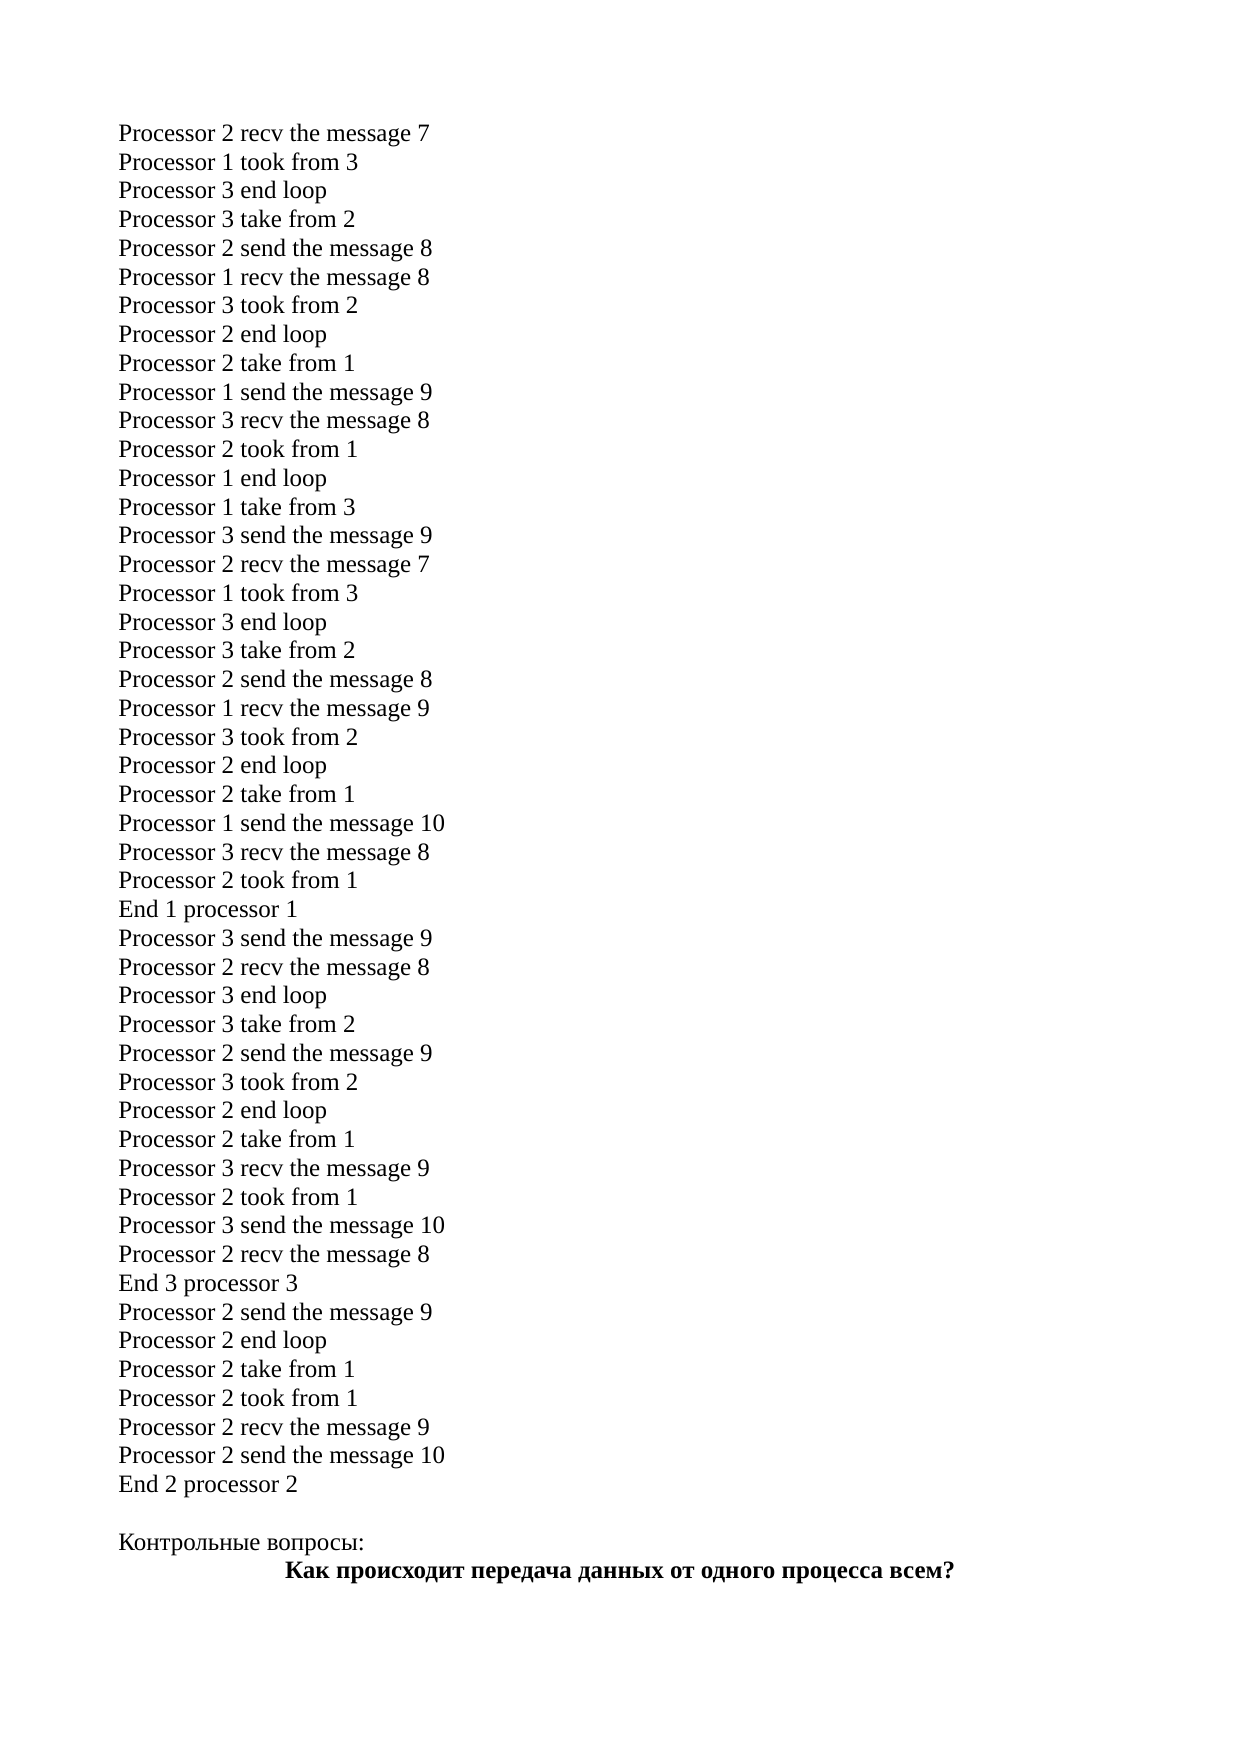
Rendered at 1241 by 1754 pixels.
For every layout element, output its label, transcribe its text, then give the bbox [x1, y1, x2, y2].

text End 3 processor 3 [118, 1268, 1122, 1297]
text Processor 2 end loop [118, 751, 1122, 779]
text Processor 3 recv the message 8 [118, 837, 1122, 866]
text Processor 3 took from 2 [118, 722, 1122, 751]
text Processor 1 take from 3 [118, 492, 1122, 521]
text Processor 2 recv the message 7 [118, 118, 1122, 147]
text Processor 2 send the message 8 [118, 664, 1122, 693]
text Processor 2 take from 1 [118, 348, 1122, 377]
text Processor 3 took from 2 [118, 291, 1122, 319]
text Processor 2 recv the message 8 [118, 1239, 1122, 1268]
text Processor 2 take from 1 [118, 1124, 1122, 1153]
text Processor 2 send the message 9 [118, 1297, 1122, 1326]
text Processor 2 took from 1 [118, 866, 1122, 894]
text Processor 3 recv the message 9 [118, 1153, 1122, 1182]
text Processor 1 end loop [118, 463, 1122, 492]
text Processor 3 took from 2 [118, 1067, 1122, 1096]
text Processor 2 end loop [118, 1326, 1122, 1354]
text Контрольные вопросы: [118, 1527, 1122, 1556]
text Processor 1 recv the message 9 [118, 693, 1122, 722]
text Processor 2 took from 1 [118, 434, 1122, 463]
text Processor 3 end loop [118, 981, 1122, 1009]
text Processor 3 send the message 9 [118, 923, 1122, 952]
text Processor 2 recv the message 8 [118, 952, 1122, 981]
text Processor 3 take from 2 [118, 636, 1122, 664]
text Processor 3 send the message 9 [118, 521, 1122, 549]
text Processor 2 take from 1 [118, 779, 1122, 808]
text Processor 1 took from 3 [118, 578, 1122, 607]
text Processor 2 end loop [118, 1096, 1122, 1124]
text Processor 3 send the message 10 [118, 1211, 1122, 1239]
text Processor 3 end loop [118, 176, 1122, 204]
text Processor 1 recv the message 8 [118, 262, 1122, 291]
text Processor 2 send the message 9 [118, 1038, 1122, 1067]
text Как происходит передача данных от одного процесса всем? [118, 1556, 1122, 1584]
text Processor 2 took from 1 [118, 1383, 1122, 1412]
text Processor 1 took from 3 [118, 147, 1122, 176]
text End 1 processor 1 [118, 894, 1122, 923]
text Processor 3 take from 2 [118, 1009, 1122, 1038]
text Processor 3 recv the message 8 [118, 406, 1122, 434]
text Processor 3 end loop [118, 607, 1122, 636]
text Processor 2 send the message 10 [118, 1441, 1122, 1469]
text End 2 processor 2 [118, 1469, 1122, 1498]
text Processor 2 recv the message 7 [118, 549, 1122, 578]
text Processor 1 send the message 9 [118, 377, 1122, 406]
text Processor 3 take from 2 [118, 204, 1122, 233]
text Processor 1 send the message 10 [118, 808, 1122, 837]
text Processor 2 end loop [118, 319, 1122, 348]
text Processor 2 take from 1 [118, 1354, 1122, 1383]
text Processor 2 send the message 8 [118, 233, 1122, 262]
text Processor 2 took from 1 [118, 1182, 1122, 1211]
text Processor 2 recv the message 9 [118, 1412, 1122, 1441]
